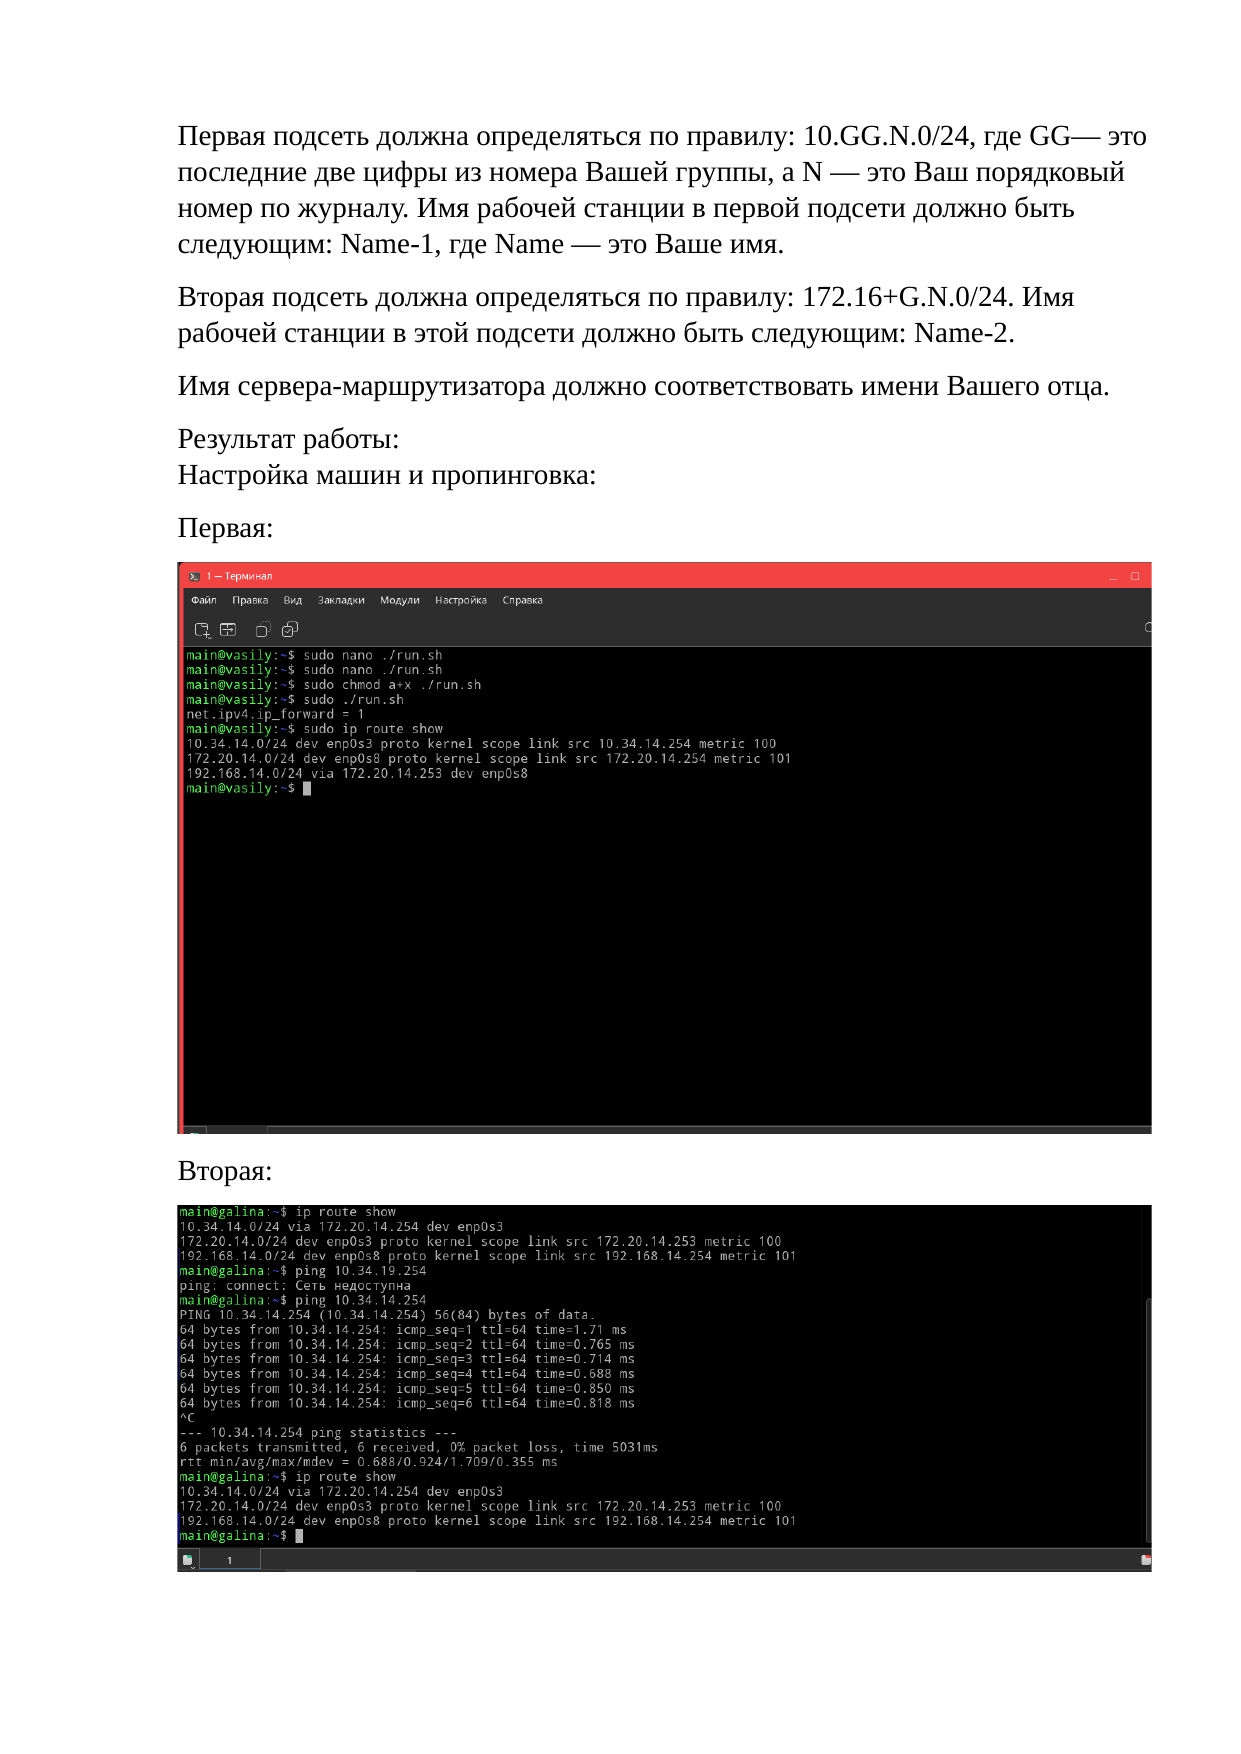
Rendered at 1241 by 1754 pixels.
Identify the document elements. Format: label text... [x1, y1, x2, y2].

picture [177, 1205, 1152, 1572]
text Первая: [177, 510, 1152, 544]
picture [177, 562, 1152, 1134]
text Первая подсеть должна определяться по правилу: 10.GG.N.0/24, где GG— это последние две цифры из номера Вашей группы, а N — это Ваш порядковый номер по журналу. Имя рабочей станции в первой подсети должно быть следующим: Name-1, где Name — это Ваше имя. [177, 118, 1152, 260]
text Вторая: [177, 1153, 1152, 1186]
text Результат работы: Настройка машин и пропинговка: [177, 421, 1152, 491]
text Вторая подсеть должна определяться по правилу: 172.16+G.N.0/24. Имя рабочей станции в этой подсети должно быть следующим: Name-2. [177, 279, 1152, 349]
text Имя сервера-маршрутизатора должно соответствовать имени Вашего отца. [177, 368, 1152, 402]
